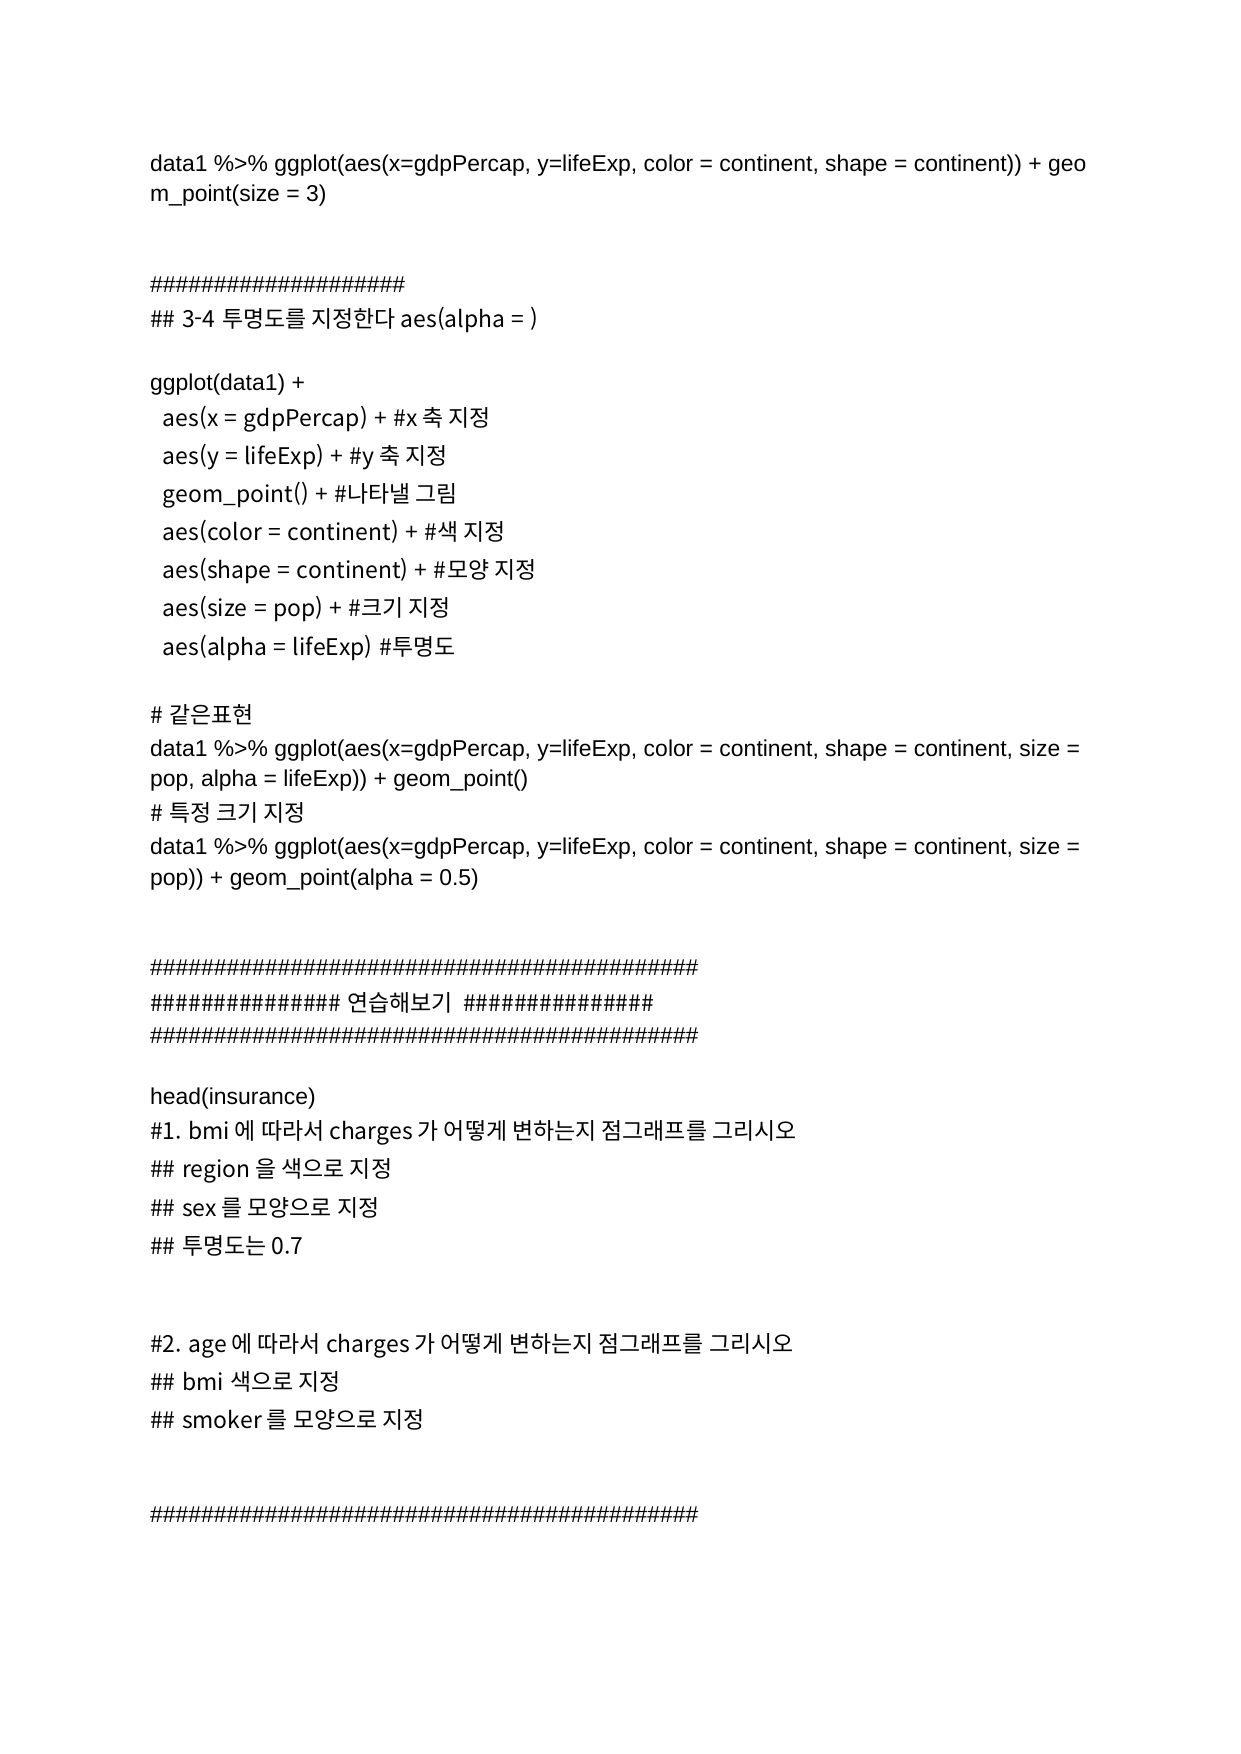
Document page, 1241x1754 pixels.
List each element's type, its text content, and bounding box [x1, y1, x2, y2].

text ############### 연습해보기 ############### [150, 984, 1090, 1018]
text geom_point() + #나타낼 그림 [150, 476, 1090, 509]
text # 특정 크기 지정 [150, 795, 1090, 828]
text #2. age에 따라서 charges가 어떻게 변하는지 점그래프를 그리시오 [150, 1326, 1090, 1359]
text ## sex를 모양으로 지정 [150, 1189, 1090, 1223]
text ## 3-4 투명도를 지정한다 aes(alpha = ) [150, 301, 1090, 334]
text data1 %>% ggplot(aes(x=gdpPercap, y=lifeExp, color = continent, shape = continent, size = pop)) + geom_point(alpha = 0.5) [150, 833, 1090, 890]
text data1 %>% ggplot(aes(x=gdpPercap, y=lifeExp, color = continent, shape = continent, size = pop, alpha = lifeExp)) + geom_point() [150, 735, 1090, 791]
text aes(x = gdpPercap) + #x축 지정 [150, 399, 1090, 433]
text ########################################### [150, 1022, 1090, 1049]
text aes(shape = continent) + #모양 지정 [150, 552, 1090, 585]
text # 같은표현 [150, 697, 1090, 730]
text data1 %>% ggplot(aes(x=gdpPercap, y=lifeExp, color = continent, shape = continent)) + geom_point(size = 3) [150, 150, 1090, 207]
text head(insurance) [150, 1083, 1090, 1109]
text ## bmi 색으로 지정 [150, 1364, 1090, 1397]
text ## region을 색으로 지정 [150, 1151, 1090, 1184]
text ggplot(data1) + [150, 369, 1090, 396]
text ## smoker를 모양으로 지정 [150, 1402, 1090, 1436]
text #################### [150, 271, 1090, 297]
text aes(color = continent) + #색 지정 [150, 514, 1090, 547]
text #1. bmi에 따라서 charges가 어떻게 변하는지 점그래프를 그리시오 [150, 1113, 1090, 1146]
text ########################################### [150, 954, 1090, 981]
text ## 투명도는 0.7 [150, 1227, 1090, 1261]
text aes(alpha = lifeExp) #투명도 [150, 628, 1090, 662]
text aes(size = pop) + #크기 지정 [150, 590, 1090, 623]
text aes(y = lifeExp) + #y축 지정 [150, 438, 1090, 471]
text ########################################### [150, 1501, 1090, 1527]
